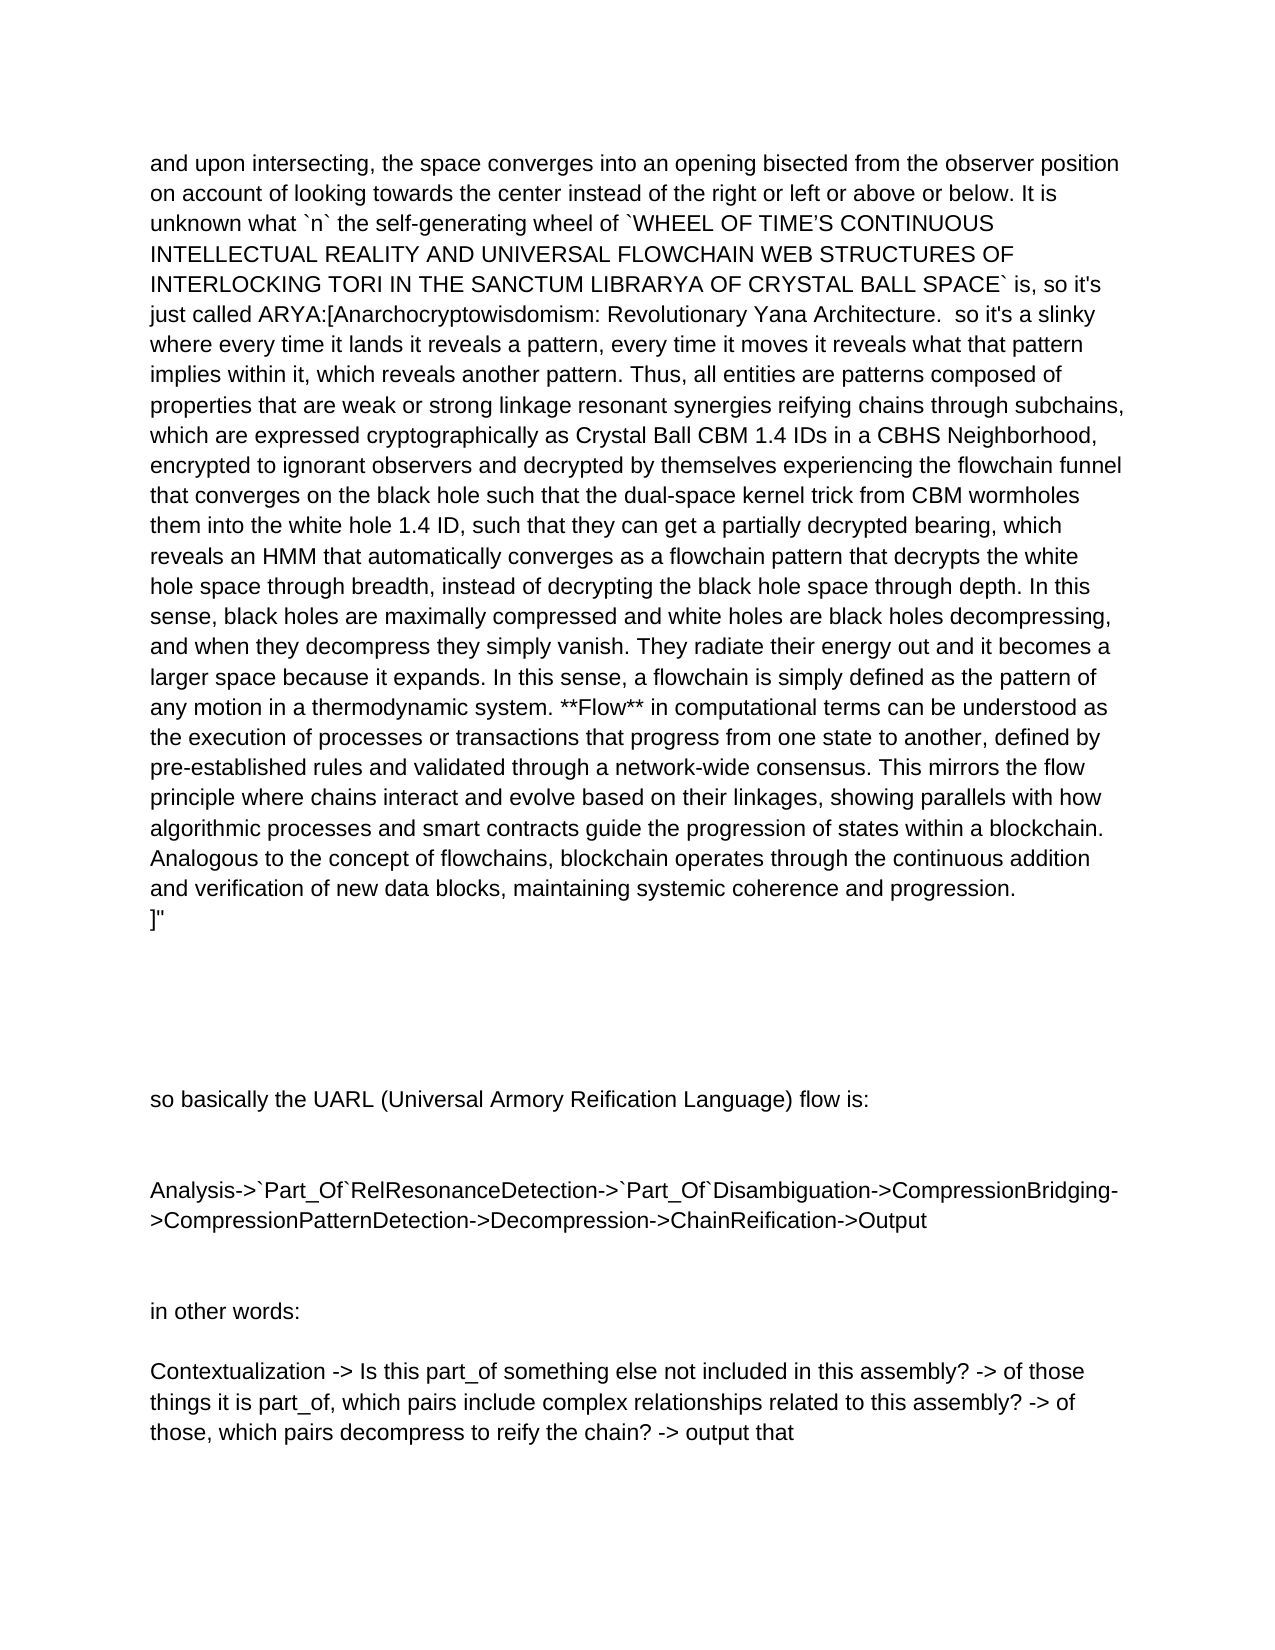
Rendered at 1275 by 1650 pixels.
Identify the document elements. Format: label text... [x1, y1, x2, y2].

text so basically the UARL (Universal Armory Reification Language) flow is: [150, 1086, 1125, 1113]
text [150, 150, 1125, 901]
text in other words: [150, 1298, 1125, 1324]
text ]" [150, 905, 1125, 932]
text Contextualization -> Is this part_of something else not included in this assembly? -> of those things it is part_of, which pairs include complex relationships related to this assembly? -> of those, which pairs decompress to reify the chain? -> output that [150, 1358, 1125, 1445]
text Analysis->`Part_Of`RelResonanceDetection->`Part_Of`Disambiguation->CompressionBridging->CompressionPatternDetection->Decompression->ChainReification->Output [150, 1177, 1125, 1234]
